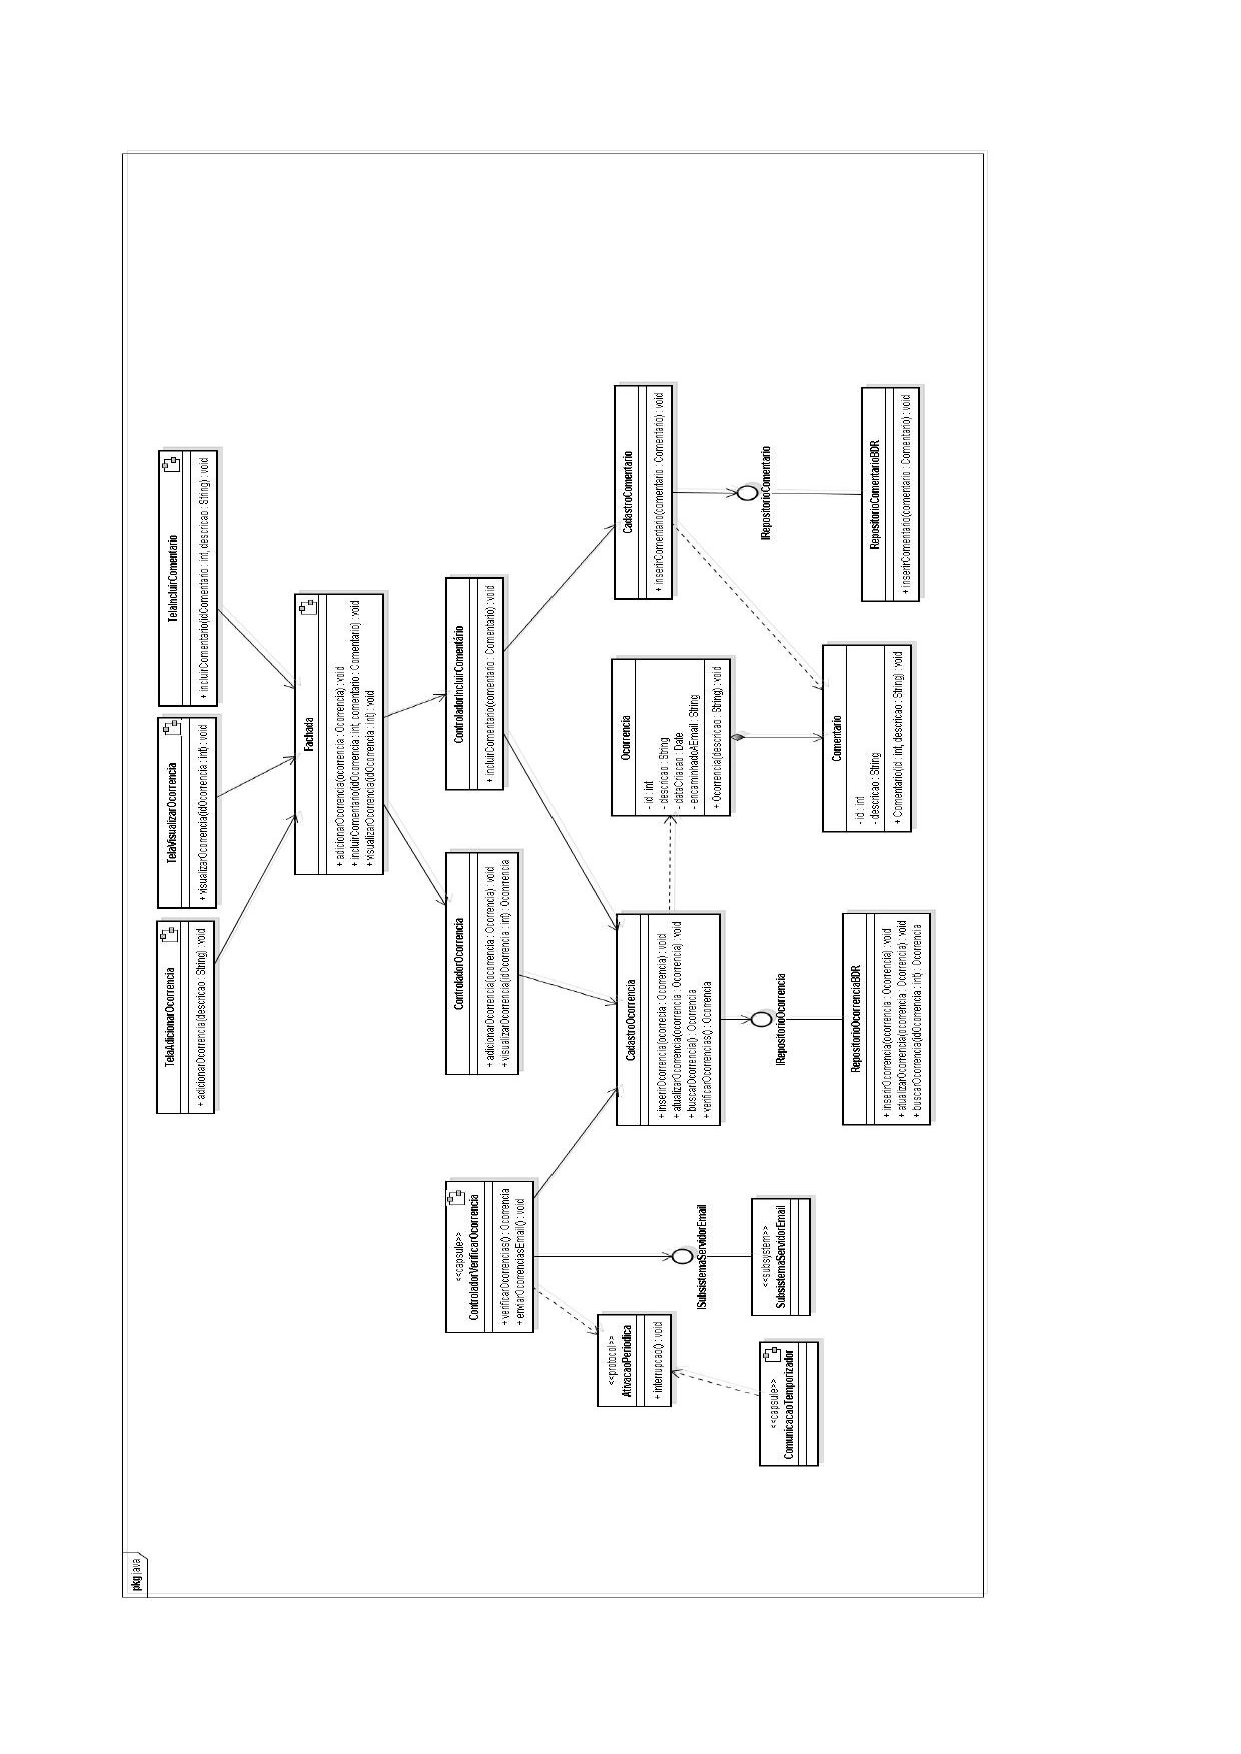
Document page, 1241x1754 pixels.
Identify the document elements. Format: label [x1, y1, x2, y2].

picture [112, 147, 994, 1604]
